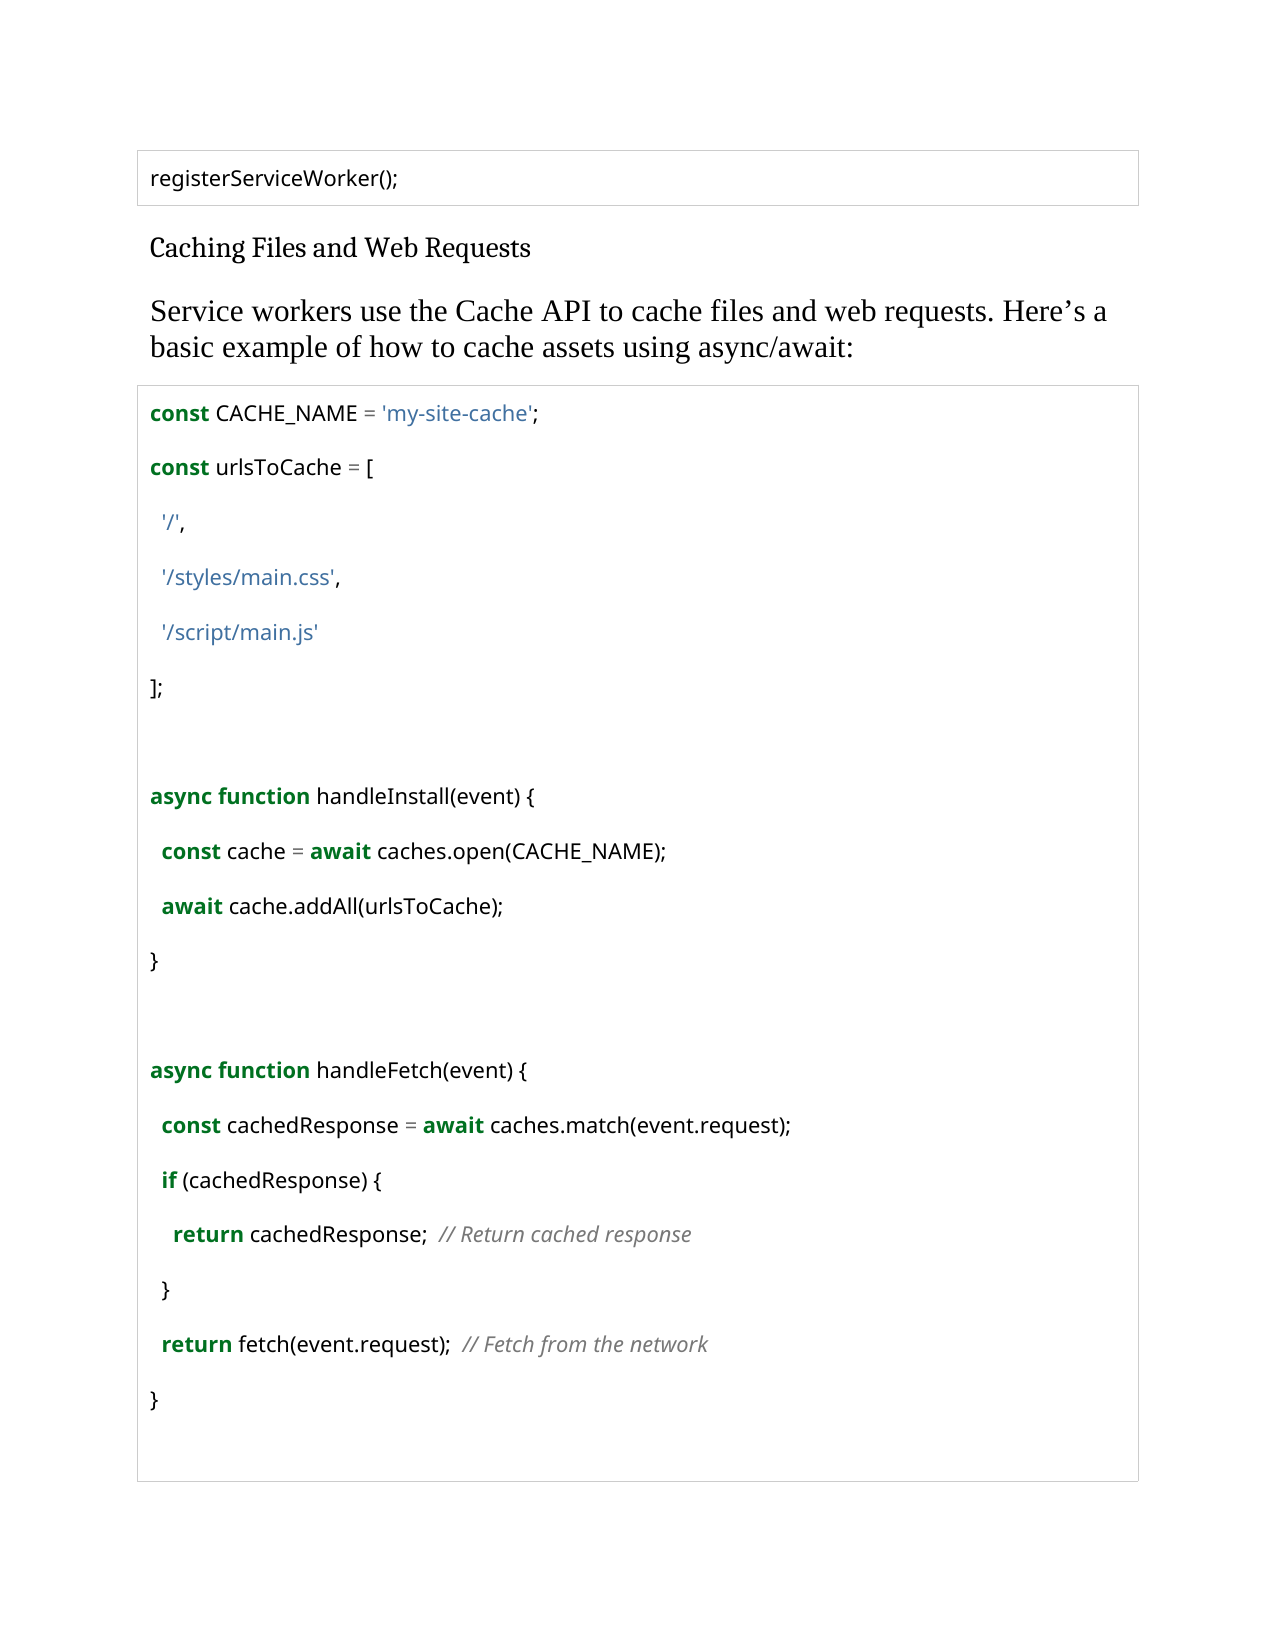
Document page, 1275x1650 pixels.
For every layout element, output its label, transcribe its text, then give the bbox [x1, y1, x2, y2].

text await cache.addAll(urlsToCache); [138, 878, 1138, 921]
text } [138, 1371, 1138, 1414]
text async function handleInstall(event) { [138, 768, 1138, 811]
text ]; [138, 658, 1138, 701]
text } [138, 1261, 1138, 1304]
text const urlsToCache = [ [138, 439, 1138, 482]
text '/script/main.js' [138, 604, 1138, 647]
text registerServiceWorker(); [138, 151, 1138, 205]
subtitle Caching Files and Web Requests [150, 231, 1125, 264]
text async function handleFetch(event) { [138, 1042, 1138, 1085]
text return cachedResponse; // Return cached response [138, 1206, 1138, 1249]
text '/', [138, 494, 1138, 537]
text '/styles/main.css', [138, 549, 1138, 592]
text Service workers use the Cache API to cache files and web requests. Here’s a basic example of how to cache assets using async/await: [150, 293, 1125, 364]
text return fetch(event.request); // Fetch from the network [138, 1316, 1138, 1359]
text const CACHE_NAME = 'my-site-cache'; [138, 386, 1138, 427]
text } [138, 932, 1138, 975]
text const cachedResponse = await caches.match(event.request); [138, 1097, 1138, 1140]
text const cache = await caches.open(CACHE_NAME); [138, 823, 1138, 866]
text if (cachedResponse) { [138, 1152, 1138, 1194]
